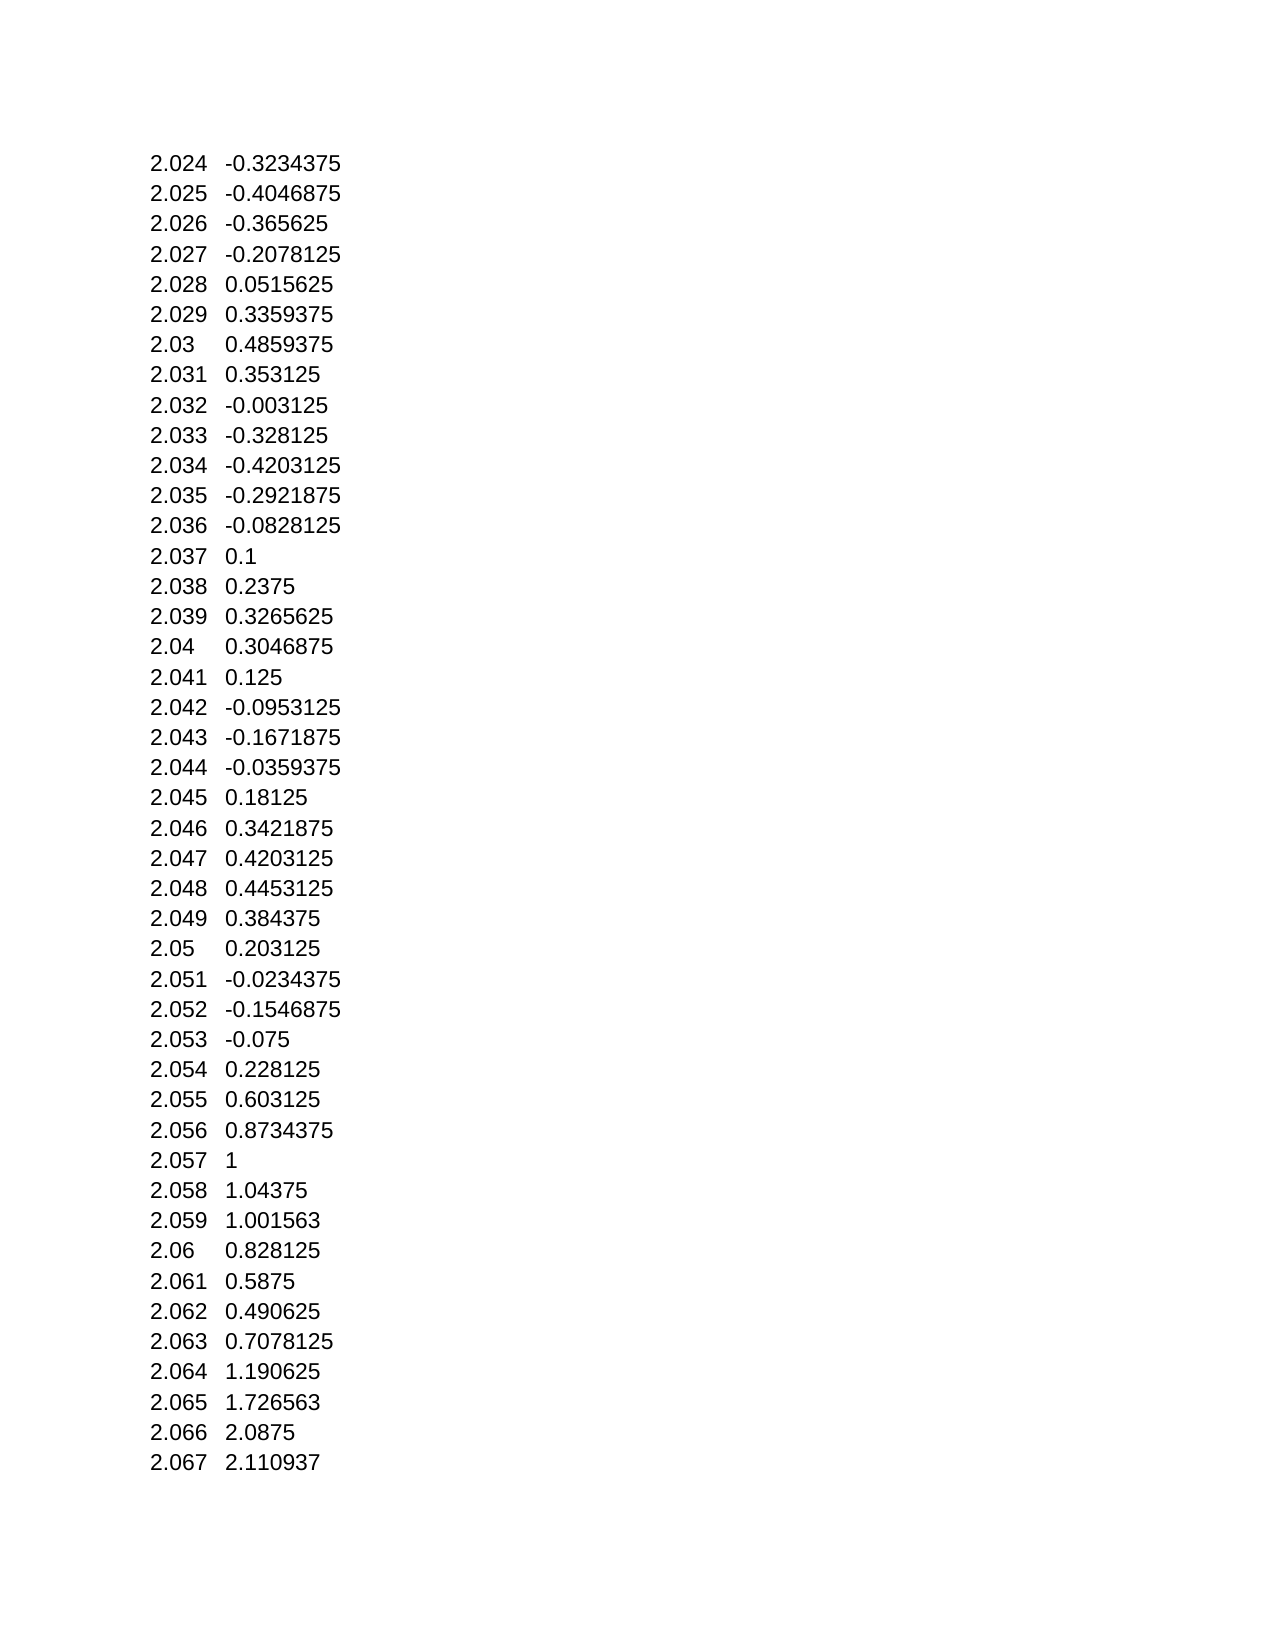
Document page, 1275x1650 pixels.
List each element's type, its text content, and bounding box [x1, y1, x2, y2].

text 2.056 0.8734375 [150, 1117, 1125, 1143]
text 2.046 0.3421875 [150, 814, 1125, 841]
text 2.041 0.125 [150, 663, 1125, 690]
text 2.054 0.228125 [150, 1056, 1125, 1083]
text 2.031 0.353125 [150, 361, 1125, 388]
text 2.049 0.384375 [150, 905, 1125, 932]
text 2.067 2.110937 [150, 1449, 1125, 1475]
text 2.029 0.3359375 [150, 301, 1125, 327]
text 2.035 -0.2921875 [150, 482, 1125, 509]
text 2.064 1.190625 [150, 1358, 1125, 1385]
text 2.037 0.1 [150, 543, 1125, 569]
text 2.045 0.18125 [150, 784, 1125, 811]
text 2.027 -0.2078125 [150, 241, 1125, 267]
text 2.055 0.603125 [150, 1086, 1125, 1113]
text 2.039 0.3265625 [150, 603, 1125, 629]
text 2.044 -0.0359375 [150, 754, 1125, 781]
text 2.05 0.203125 [150, 935, 1125, 962]
text 2.04 0.3046875 [150, 633, 1125, 660]
text 2.024 -0.3234375 [150, 150, 1125, 176]
text 2.026 -0.365625 [150, 210, 1125, 237]
text 2.065 1.726563 [150, 1388, 1125, 1415]
text 2.032 -0.003125 [150, 392, 1125, 418]
text 2.059 1.001563 [150, 1207, 1125, 1234]
text 2.057 1 [150, 1147, 1125, 1173]
text 2.052 -0.1546875 [150, 996, 1125, 1022]
text 2.025 -0.4046875 [150, 180, 1125, 207]
text 2.034 -0.4203125 [150, 452, 1125, 478]
text 2.063 0.7078125 [150, 1328, 1125, 1354]
text 2.053 -0.075 [150, 1026, 1125, 1052]
text 2.042 -0.0953125 [150, 694, 1125, 720]
text 2.048 0.4453125 [150, 875, 1125, 901]
text 2.036 -0.0828125 [150, 512, 1125, 539]
text 2.038 0.2375 [150, 573, 1125, 599]
text 2.061 0.5875 [150, 1268, 1125, 1294]
text 2.062 0.490625 [150, 1298, 1125, 1324]
text 2.028 0.0515625 [150, 271, 1125, 297]
text 2.047 0.4203125 [150, 845, 1125, 871]
text 2.06 0.828125 [150, 1237, 1125, 1264]
text 2.033 -0.328125 [150, 422, 1125, 448]
text 2.051 -0.0234375 [150, 966, 1125, 992]
text 2.043 -0.1671875 [150, 724, 1125, 750]
text 2.058 1.04375 [150, 1177, 1125, 1203]
text 2.03 0.4859375 [150, 331, 1125, 358]
text 2.066 2.0875 [150, 1419, 1125, 1445]
